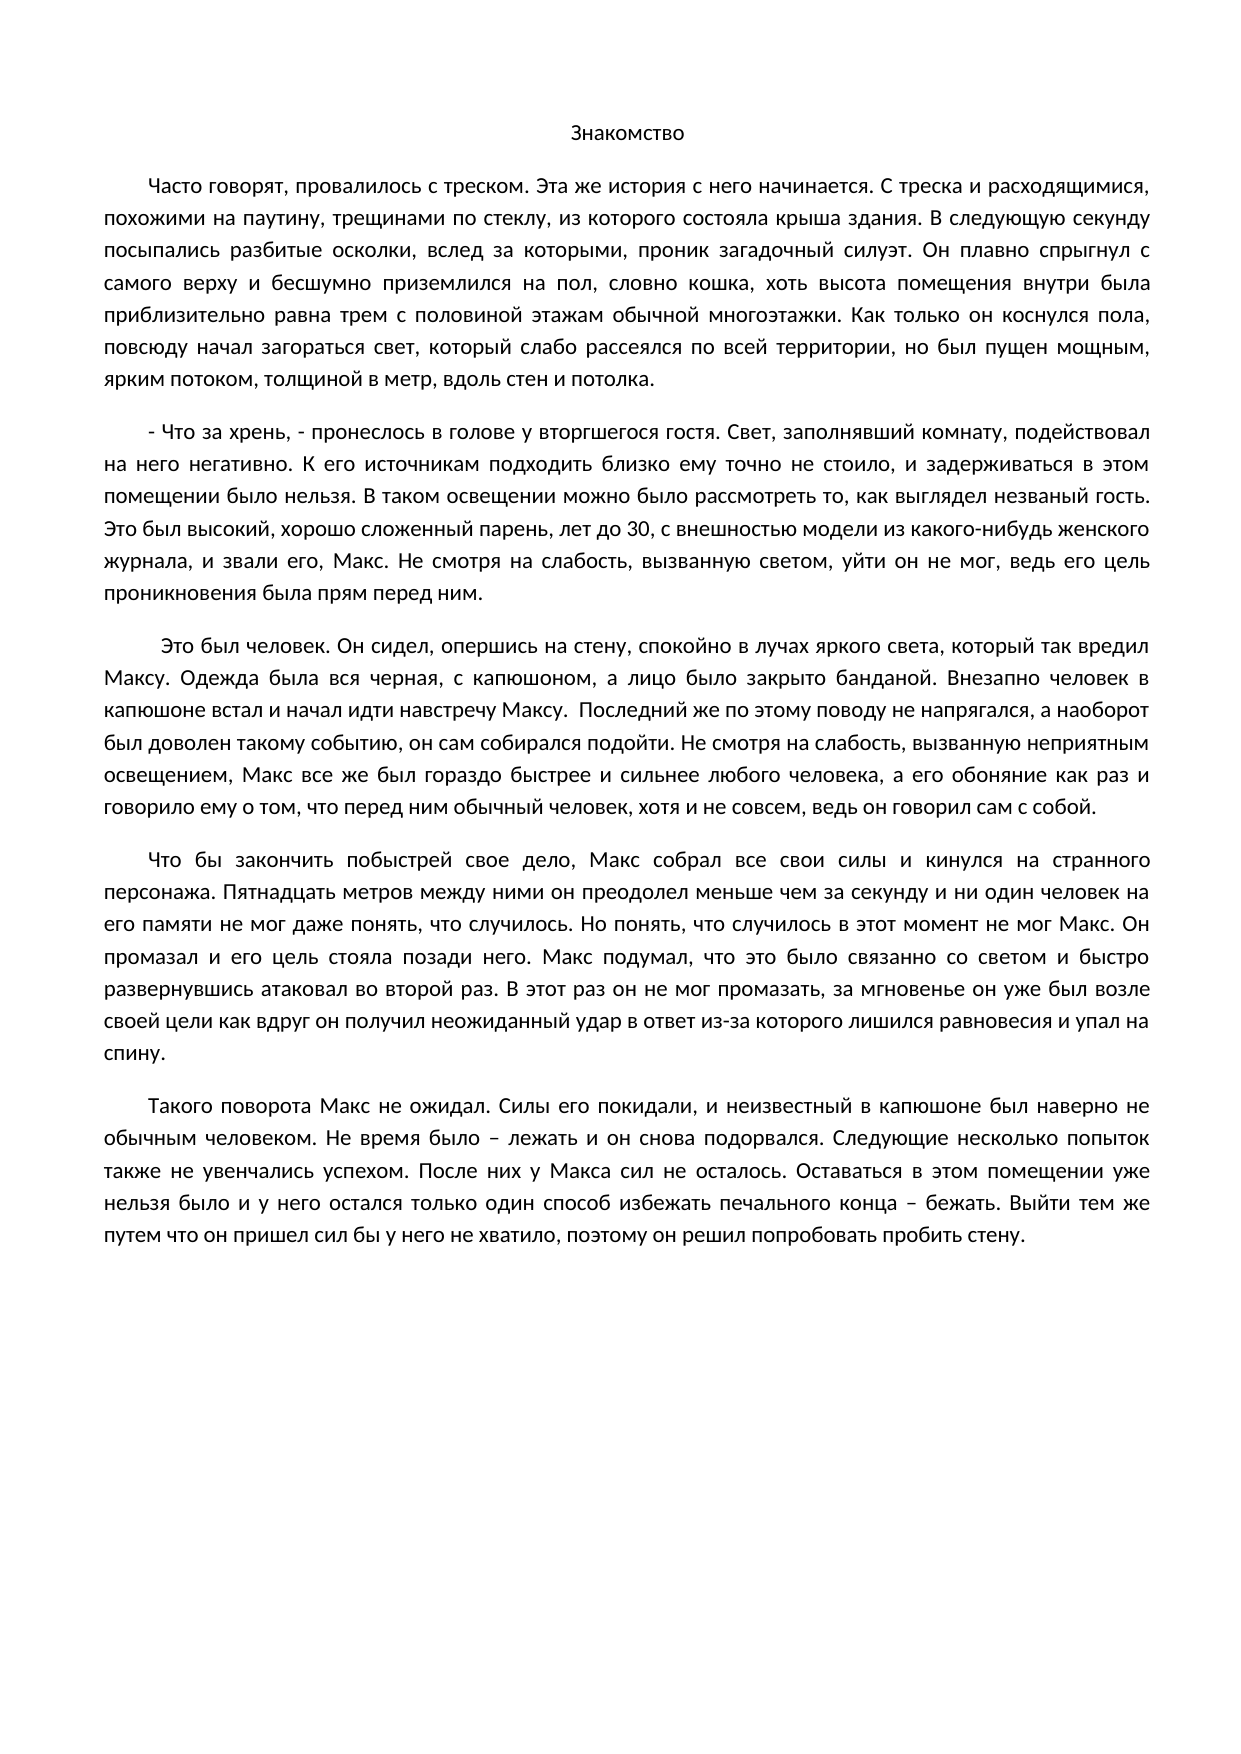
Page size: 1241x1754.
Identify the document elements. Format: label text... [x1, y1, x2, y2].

text Это был человек. Он сидел, опершись на стену, спокойно в лучах яркого света, который так вредил Максу. Одежда была вся черная, с капюшоном, а лицо было закрыто банданой. Внезапно человек в капюшоне встал и начал идти навстречу Максу. Последний же по этому поводу не напрягался, а наоборот был доволен такому событию, он сам собирался подойти. Не смотря на слабость, вызванную неприятным освещением, Макс все же был гораздо быстрее и сильнее любого человека, а его обоняние как раз и говорило ему о том, что перед ним обычный человек, хотя и не совсем, ведь он говорил сам с собой. [103, 631, 1152, 820]
text Часто говорят, провалилось с треском. Эта же история с него начинается. С треска и расходящимися, похожими на паутину, трещинами по стеклу, из которого состояла крыша здания. В следующую секунду посыпались разбитые осколки, вслед за которыми, проник загадочный силуэт. Он плавно спрыгнул с самого верху и бесшумно приземлился на пол, словно кошка, хоть высота помещения внутри была приблизительно равна трем с половиной этажам обычной многоэтажки. Как только он коснулся пола, повсюду начал загораться свет, который слабо рассеялся по всей территории, но был пущен мощным, ярким потоком, толщиной в метр, вдоль стен и потолка. [103, 171, 1152, 392]
text - Что за хрень, - пронеслось в голове у вторгшегося гостя. Свет, заполнявший комнату, подействовал на него негативно. К его источникам подходить близко ему точно не стоило, и задерживаться в этом помещении было нельзя. В таком освещении можно было рассмотреть то, как выглядел незваный гость. Это был высокий, хорошо сложенный парень, лет до 30, с внешностью модели из какого-нибудь женского журнала, и звали его, Макс. Не смотря на слабость, вызванную светом, уйти он не мог, ведь его цель проникновения была прям перед ним. [103, 417, 1152, 606]
text Что бы закончить побыстрей свое дело, Макс собрал все свои силы и кинулся на странного персонажа. Пятнадцать метров между ними он преодолел меньше чем за секунду и ни один человек на его памяти не мог даже понять, что случилось. Но понять, что случилось в этот момент не мог Макс. Он промазал и его цель стояла позади него. Макс подумал, что это было связанно со светом и быстро развернувшись атаковал во второй раз. В этот раз он не мог промазать, за мгновенье он уже был возле своей цели как вдруг он получил неожиданный удар в ответ из-за которого лишился равновесия и упал на спину. [103, 845, 1152, 1066]
text Знакомство [103, 118, 1152, 146]
